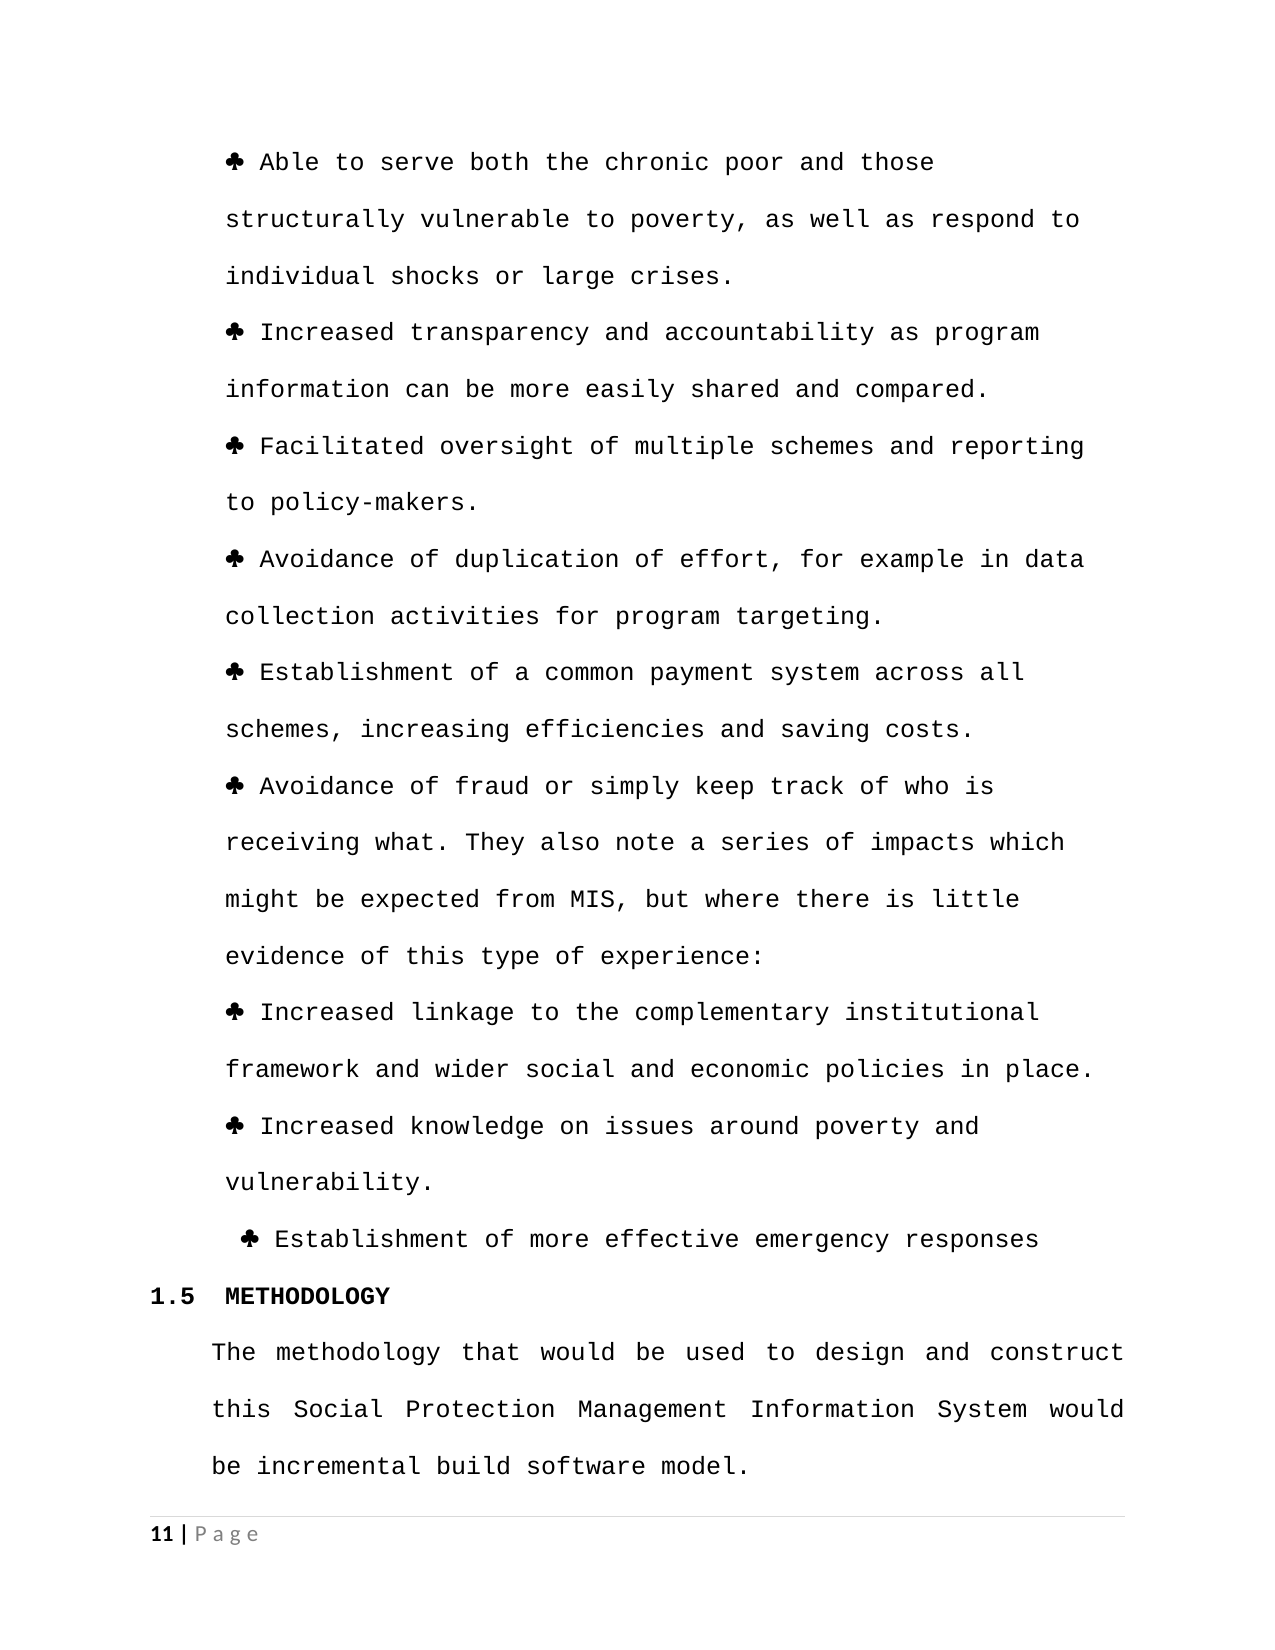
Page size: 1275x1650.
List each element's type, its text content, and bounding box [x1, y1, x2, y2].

list Able to serve both the chronic poor and those structurally vulnerable to poverty, as well as respond to individual shocks or large crises. [225, 150, 1125, 292]
list Increased linkage to the complementary institutional framework and wider social and economic policies in place. Increased knowledge on issues around poverty and vulnerability. [225, 1000, 1125, 1198]
list METHODOLOGY [150, 1283, 1125, 1312]
list The methodology that would be used to design and construct this Social Protection Management Information System would be incremental build software model. [211, 1340, 1125, 1482]
list Avoidance of duplication of effort, for example in data collection activities for program targeting. [225, 547, 1125, 632]
list Establishment of more effective emergency responses [225, 1227, 1125, 1255]
list Avoidance of fraud or simply keep track of who is receiving what. They also note a series of impacts which might be expected from MIS, but where there is little evidence of this type of experience: [225, 773, 1125, 972]
list Establishment of a common payment system across all schemes, increasing efficiencies and saving costs. [225, 660, 1125, 745]
list Increased transparency and accountability as program information can be more easily shared and compared. [225, 320, 1125, 405]
list Facilitated oversight of multiple schemes and reporting to policy-makers. [225, 433, 1125, 518]
